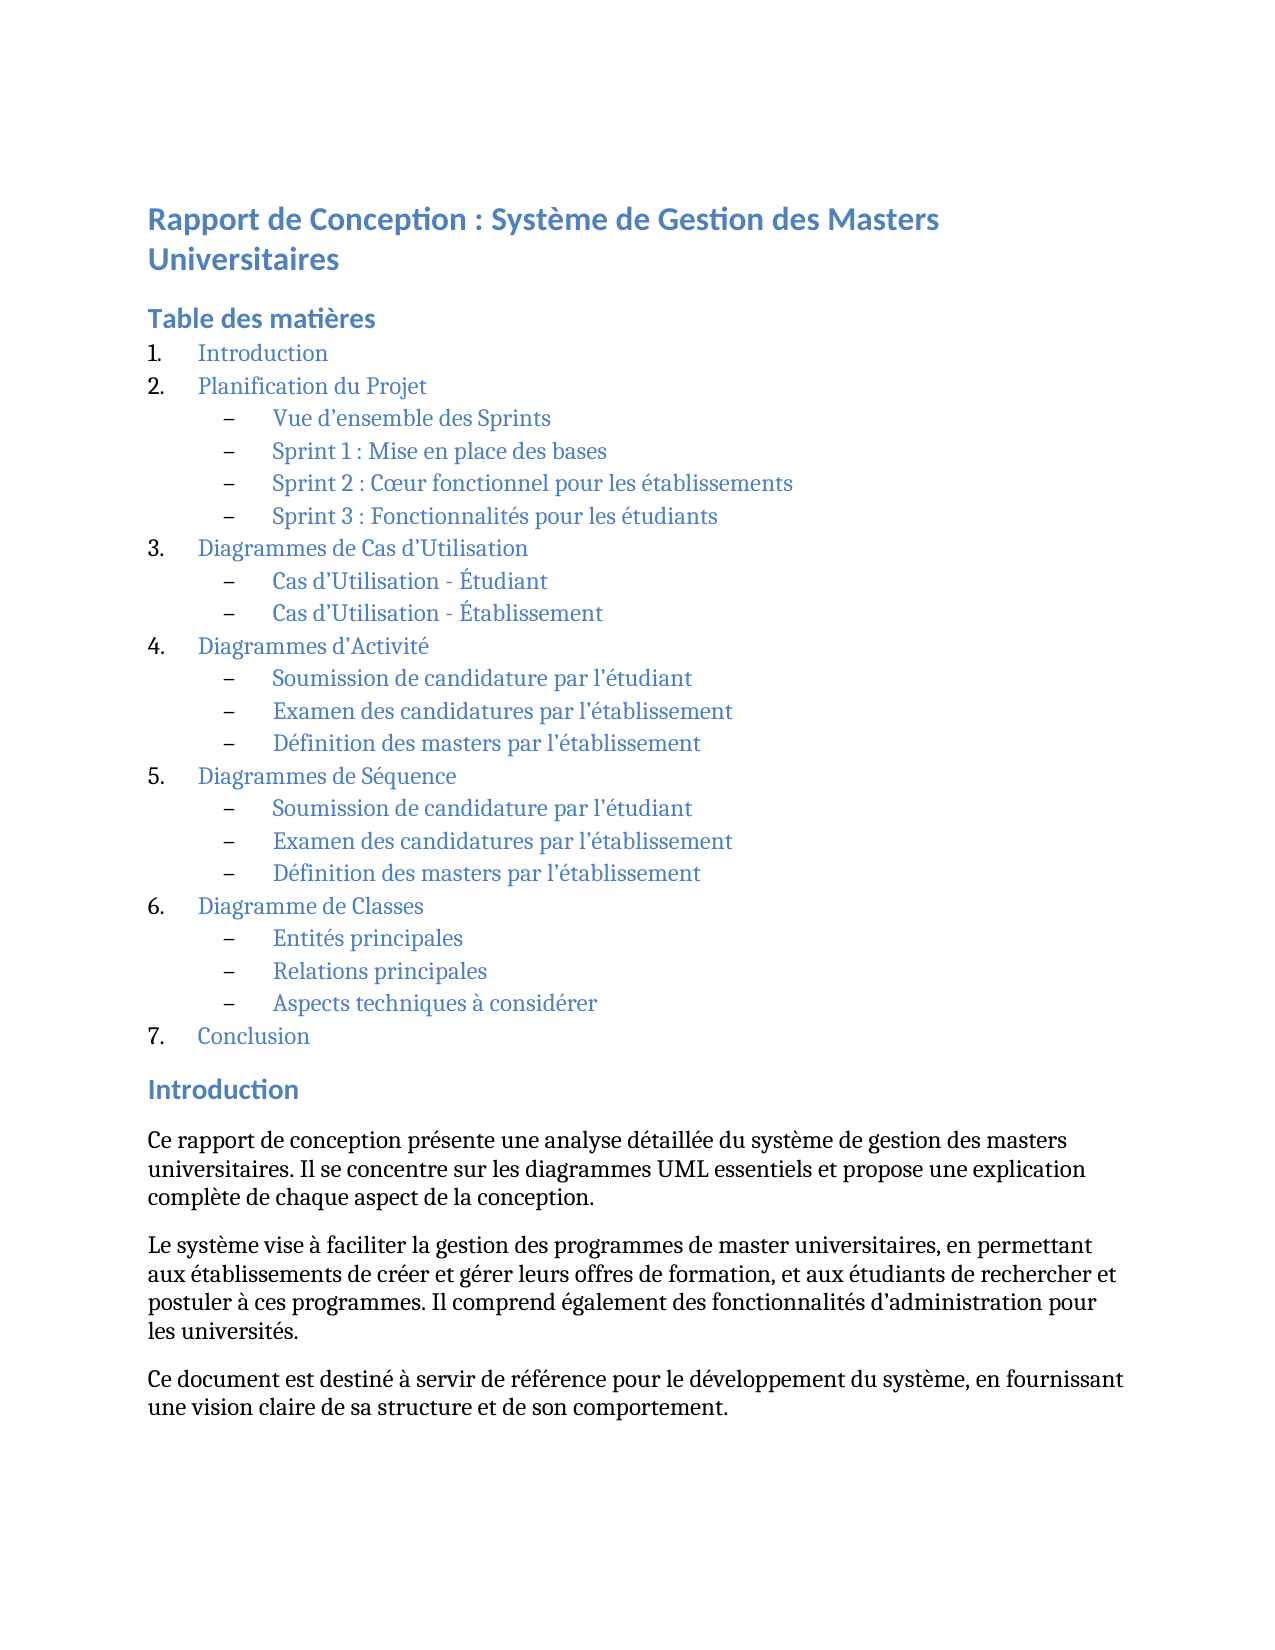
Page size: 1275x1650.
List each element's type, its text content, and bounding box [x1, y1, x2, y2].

list Soumission de candidature par l’étudiant [223, 664, 1127, 693]
list Examen des candidatures par l’établissement [223, 827, 1127, 856]
list Cas d’Utilisation - Étudiant [223, 567, 1127, 596]
list Examen des candidatures par l’établissement [223, 697, 1127, 726]
list Diagrammes d’Activité [148, 632, 1127, 661]
list Soumission de candidature par l’étudiant [223, 794, 1127, 823]
subtitle Rapport de Conception : Système de Gestion des Masters Universitaires [148, 198, 1127, 279]
list Diagrammes de Cas d’Utilisation [148, 534, 1127, 563]
list Entités principales [223, 924, 1127, 953]
list Diagrammes de Séquence [148, 762, 1127, 791]
list Vue d’ensemble des Sprints [223, 404, 1127, 433]
list Relations principales [223, 957, 1127, 986]
text Ce rapport de conception présente une analyse détaillée du système de gestion des masters universitaires. Il se concentre sur les diagrammes UML essentiels et propose une explication complète de chaque aspect de la conception. [148, 1126, 1127, 1212]
list Conclusion [148, 1022, 1127, 1051]
list Définition des masters par l’établissement [223, 729, 1127, 758]
list Sprint 1 : Mise en place des bases [223, 437, 1127, 466]
list Aspects techniques à considérer [223, 989, 1127, 1018]
list Cas d’Utilisation - Établissement [223, 599, 1127, 628]
list Définition des masters par l’établissement [223, 859, 1127, 888]
list Sprint 2 : Cœur fonctionnel pour les établissements [223, 469, 1127, 498]
list Introduction [148, 339, 1127, 368]
list Diagramme de Classes [148, 892, 1127, 921]
text Le système vise à faciliter la gestion des programmes de master universitaires, en permettant aux établissements de créer et gérer leurs offres de formation, et aux étudiants de rechercher et postuler à ces programmes. Il comprend également des fonctionnalités d’administration pour les universités. [148, 1231, 1127, 1346]
list Sprint 3 : Fonctionnalités pour les étudiants [223, 502, 1127, 531]
text Ce document est destiné à servir de référence pour le développement du système, en fournissant une vision claire de sa structure et de son comportement. [148, 1364, 1127, 1422]
list Planification du Projet [148, 372, 1127, 401]
subtitle Table des matières [148, 300, 1127, 336]
subtitle Introduction [148, 1071, 1127, 1107]
